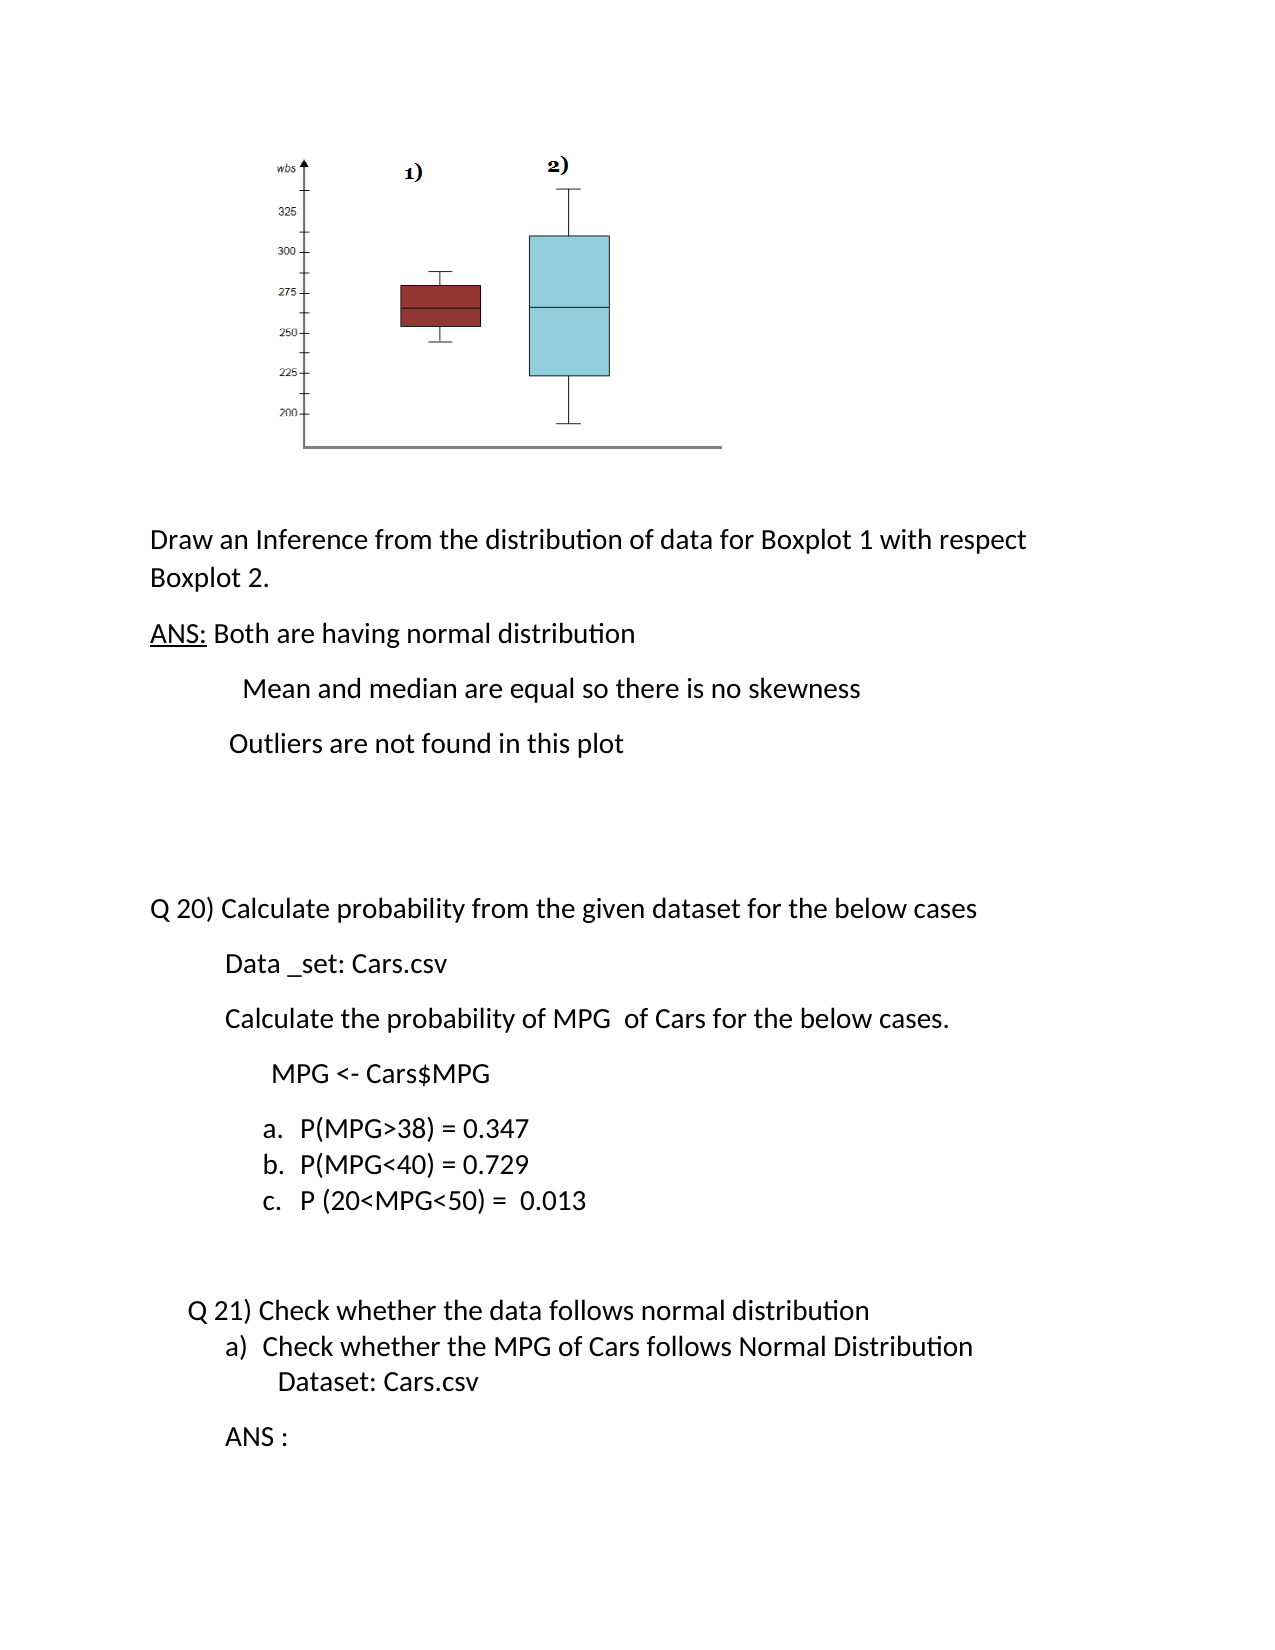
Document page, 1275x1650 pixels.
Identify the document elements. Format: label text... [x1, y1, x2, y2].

text Dataset: Cars.csv [225, 1363, 1125, 1399]
text MPG <- Cars$MPG [225, 1056, 1125, 1091]
text Draw an Inference from the distribution of data for Boxplot 1 with respect Boxplot 2. [150, 521, 1125, 595]
text Calculate the probability of MPG of Cars for the below cases. [225, 1000, 1125, 1036]
text ANS : [225, 1418, 1125, 1454]
text Outliers are not found in this plot [150, 725, 1125, 761]
list P (20<MPG<50) = 0.013 [262, 1182, 1125, 1217]
list Check whether the MPG of Cars follows Normal Distribution [225, 1328, 1125, 1363]
text Q 21) Check whether the data follows normal distribution [187, 1292, 1125, 1328]
list P(MPG<40) = 0.729 [262, 1146, 1125, 1182]
text ANS: Both are having normal distribution [150, 615, 1125, 650]
text Data _set: Cars.csv [225, 945, 1125, 981]
text Q 20) Calculate probability from the given dataset for the below cases [150, 890, 1125, 926]
picture [150, 149, 724, 502]
text Mean and median are equal so there is no skewness [150, 670, 1125, 705]
list P(MPG>38) = 0.347 [262, 1111, 1125, 1146]
